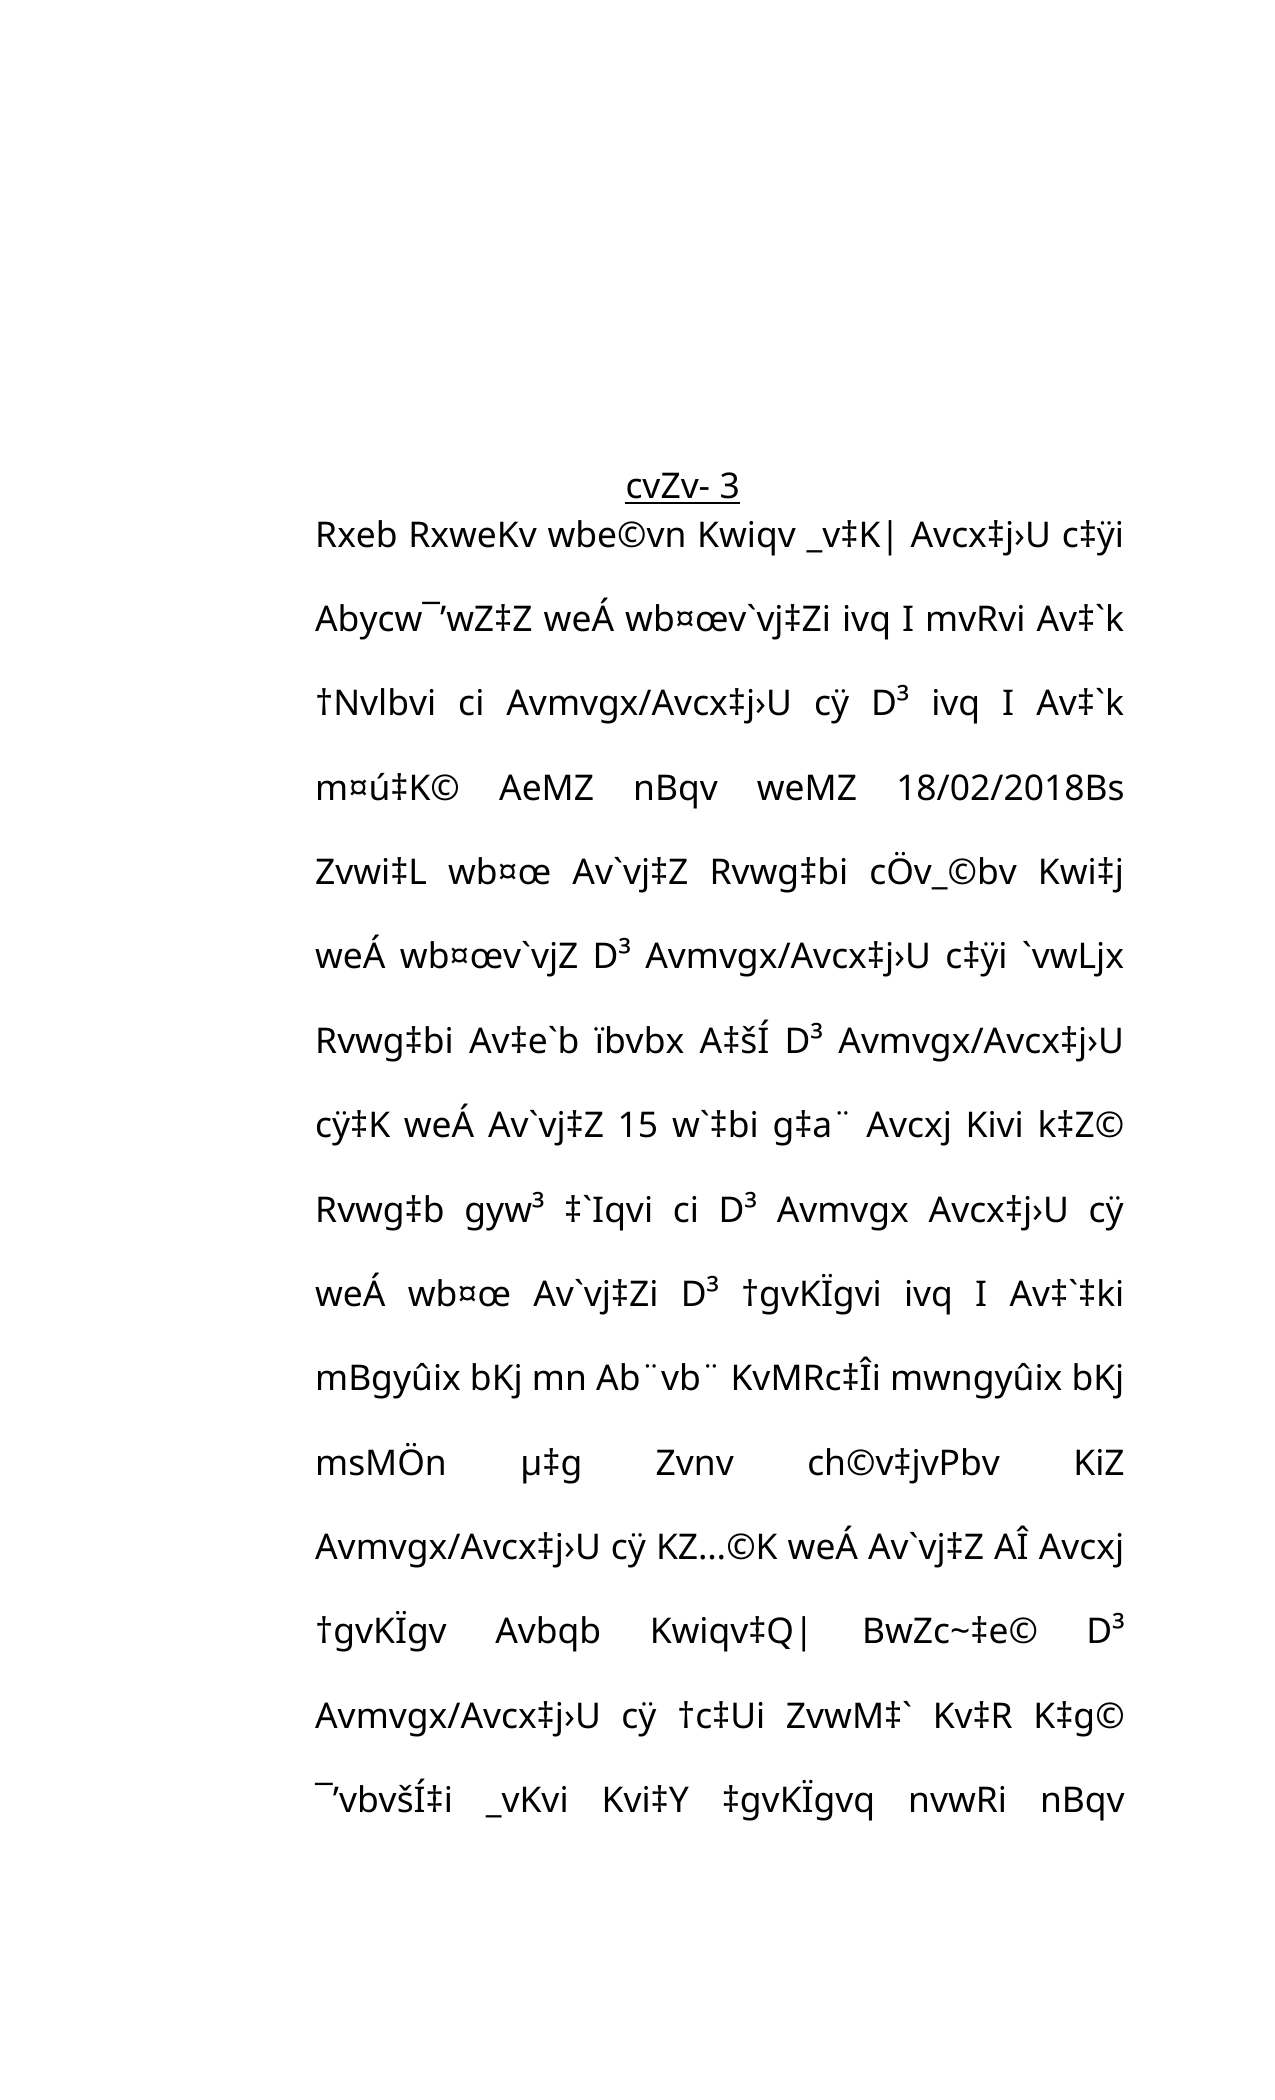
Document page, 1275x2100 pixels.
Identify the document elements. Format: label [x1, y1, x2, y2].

list [277, 509, 1125, 1823]
